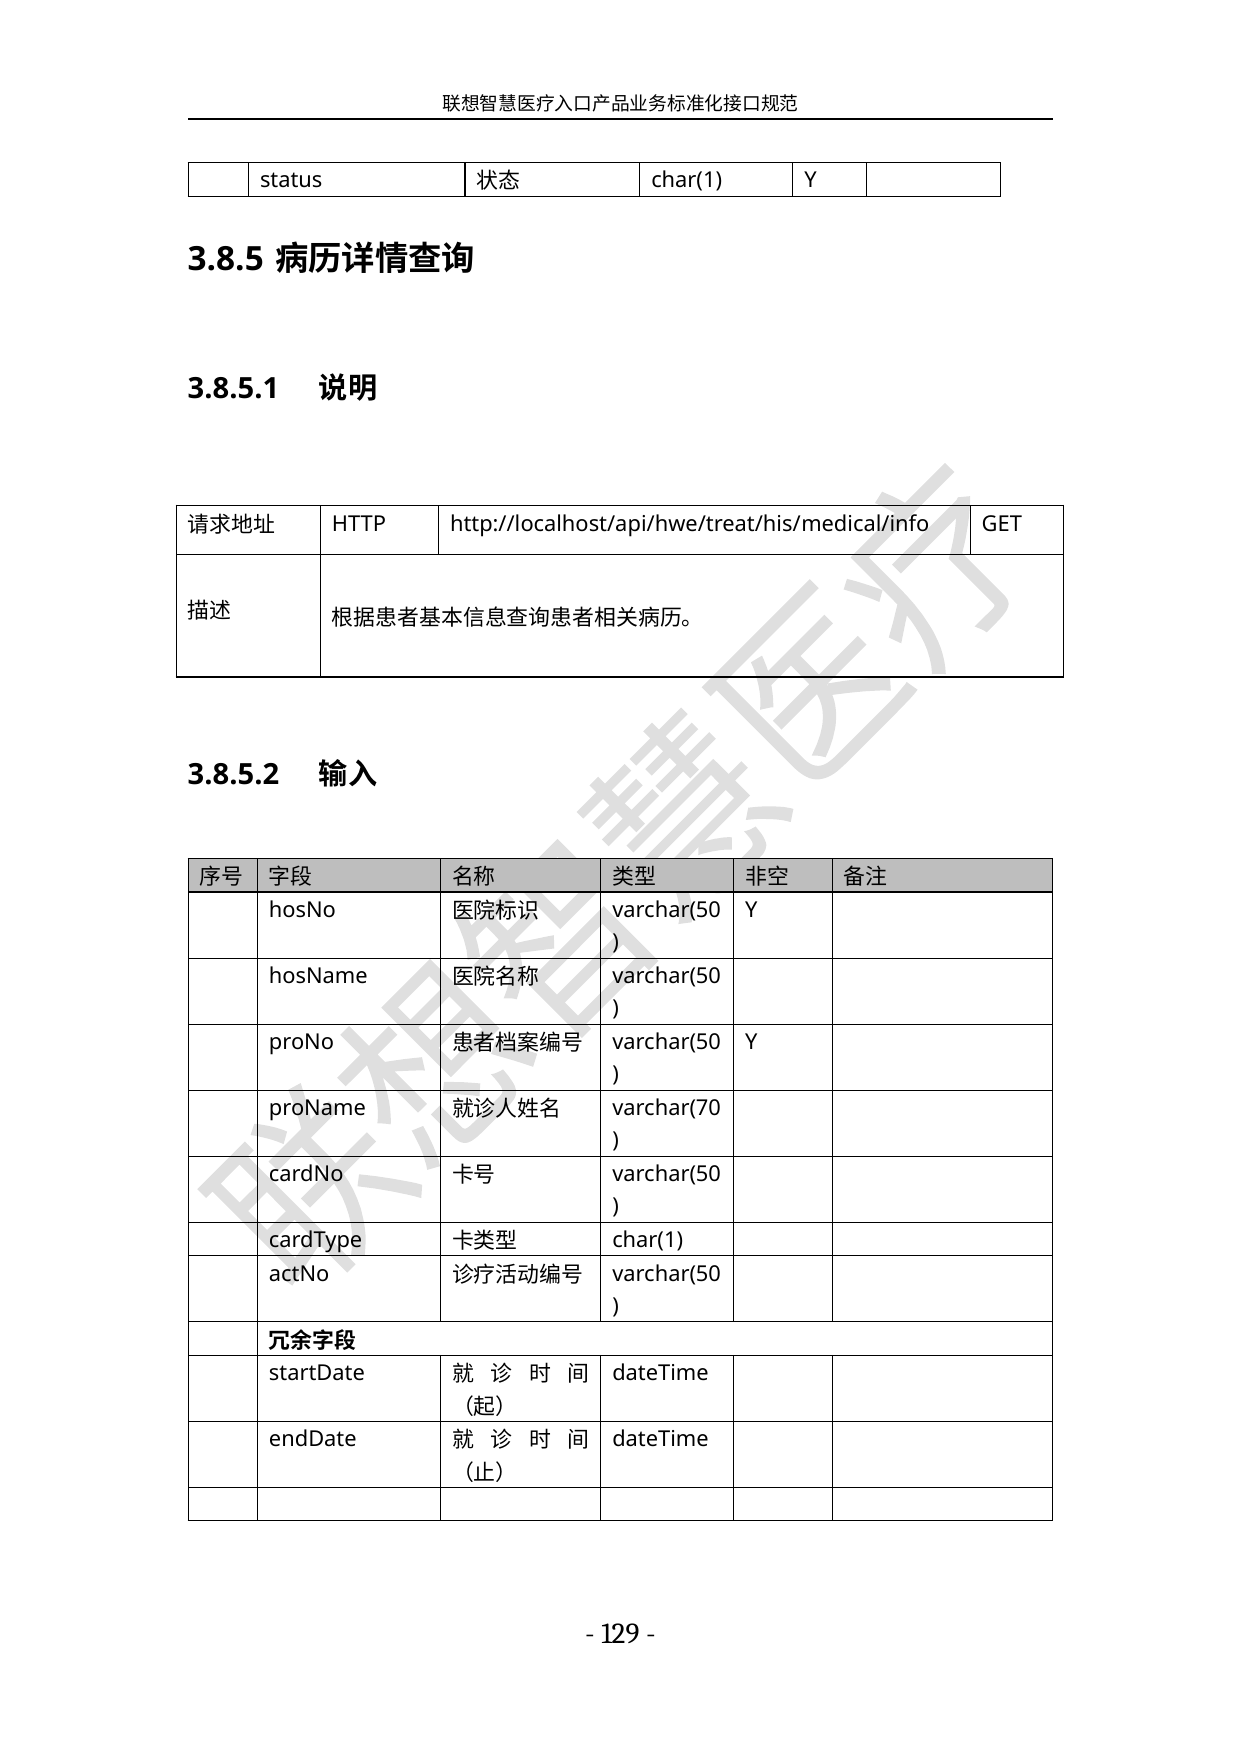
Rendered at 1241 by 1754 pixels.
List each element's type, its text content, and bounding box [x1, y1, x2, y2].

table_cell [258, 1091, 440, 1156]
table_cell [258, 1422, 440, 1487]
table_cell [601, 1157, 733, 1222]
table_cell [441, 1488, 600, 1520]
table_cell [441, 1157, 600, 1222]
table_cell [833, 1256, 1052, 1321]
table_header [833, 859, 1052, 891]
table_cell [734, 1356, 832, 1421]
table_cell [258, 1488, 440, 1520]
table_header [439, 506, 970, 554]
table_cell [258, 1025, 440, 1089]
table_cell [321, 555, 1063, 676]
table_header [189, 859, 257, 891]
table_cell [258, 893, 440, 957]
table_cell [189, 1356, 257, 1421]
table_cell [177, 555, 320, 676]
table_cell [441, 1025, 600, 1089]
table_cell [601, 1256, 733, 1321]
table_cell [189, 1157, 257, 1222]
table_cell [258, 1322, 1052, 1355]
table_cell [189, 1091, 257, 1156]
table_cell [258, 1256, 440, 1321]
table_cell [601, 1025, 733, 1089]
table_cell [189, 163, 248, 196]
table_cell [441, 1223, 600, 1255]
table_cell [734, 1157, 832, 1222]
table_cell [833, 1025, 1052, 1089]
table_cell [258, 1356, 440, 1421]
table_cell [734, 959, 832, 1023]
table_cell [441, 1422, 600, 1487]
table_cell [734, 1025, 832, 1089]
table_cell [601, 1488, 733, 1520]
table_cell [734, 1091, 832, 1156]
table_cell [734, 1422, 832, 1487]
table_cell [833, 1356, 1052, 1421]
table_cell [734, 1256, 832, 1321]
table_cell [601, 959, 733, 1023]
subtitle 说明 [187, 353, 1053, 418]
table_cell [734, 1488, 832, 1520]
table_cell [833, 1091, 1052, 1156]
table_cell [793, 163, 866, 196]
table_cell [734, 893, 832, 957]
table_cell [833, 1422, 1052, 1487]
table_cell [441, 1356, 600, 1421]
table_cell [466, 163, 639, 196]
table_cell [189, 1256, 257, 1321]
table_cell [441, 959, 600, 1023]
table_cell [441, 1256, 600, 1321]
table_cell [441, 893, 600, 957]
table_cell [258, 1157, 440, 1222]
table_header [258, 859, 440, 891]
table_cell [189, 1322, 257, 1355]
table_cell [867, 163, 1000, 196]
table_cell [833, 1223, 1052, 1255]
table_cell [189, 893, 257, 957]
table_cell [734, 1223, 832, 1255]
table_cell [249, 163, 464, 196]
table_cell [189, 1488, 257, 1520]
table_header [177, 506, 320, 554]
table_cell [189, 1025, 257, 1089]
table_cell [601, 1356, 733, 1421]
subtitle 输入 [187, 739, 1053, 804]
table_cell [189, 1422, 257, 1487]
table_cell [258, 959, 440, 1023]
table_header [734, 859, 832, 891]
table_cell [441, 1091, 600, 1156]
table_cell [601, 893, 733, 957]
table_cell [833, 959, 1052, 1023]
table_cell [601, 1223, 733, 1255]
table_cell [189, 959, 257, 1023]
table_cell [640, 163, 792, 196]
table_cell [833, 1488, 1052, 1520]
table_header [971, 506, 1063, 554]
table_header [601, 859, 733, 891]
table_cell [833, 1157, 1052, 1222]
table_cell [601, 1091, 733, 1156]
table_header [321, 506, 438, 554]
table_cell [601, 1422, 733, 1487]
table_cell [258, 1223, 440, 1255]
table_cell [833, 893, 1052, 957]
subtitle 病历详情查询 [187, 224, 1053, 289]
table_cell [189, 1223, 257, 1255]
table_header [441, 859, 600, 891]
